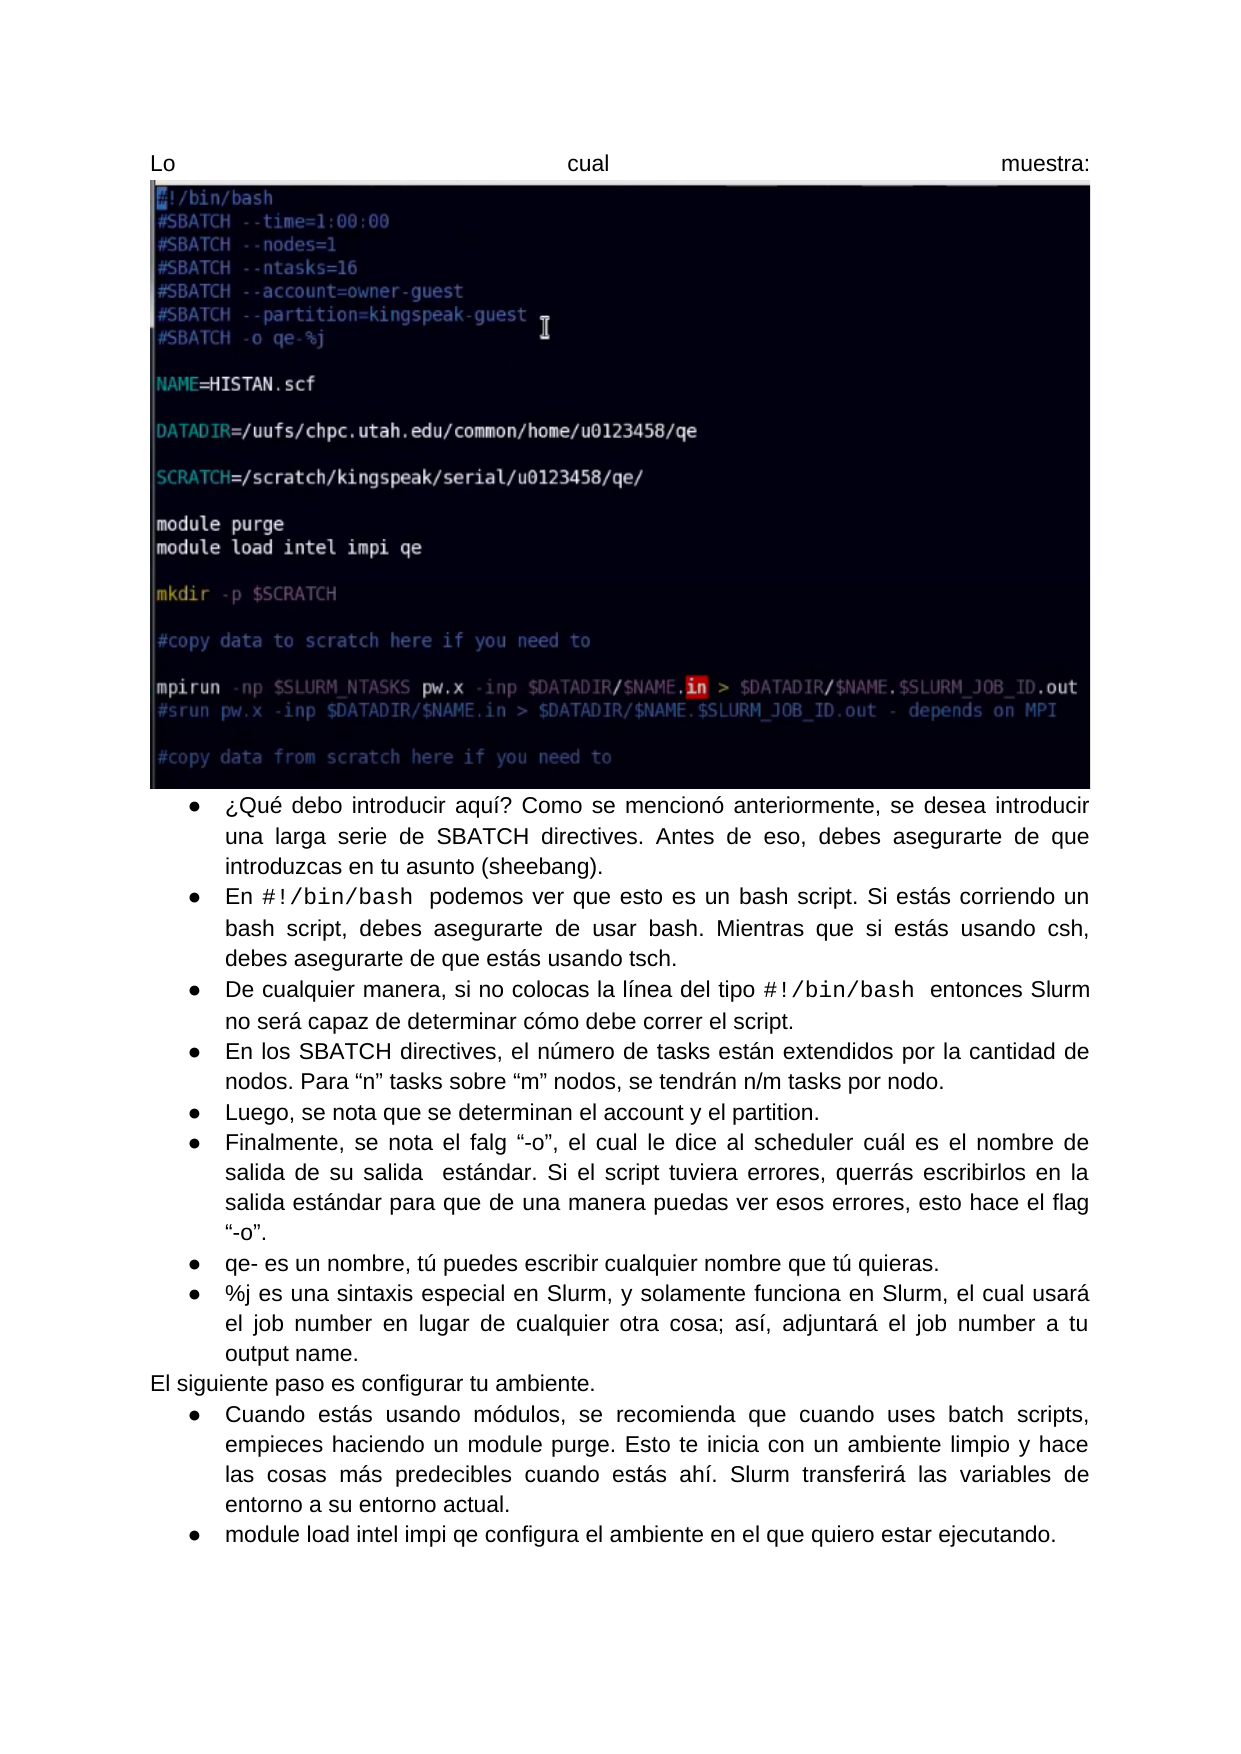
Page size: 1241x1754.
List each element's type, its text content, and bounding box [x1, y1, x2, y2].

list module load intel impi qe configura el ambiente en el que quiero estar ejecutando. [187, 1521, 1090, 1548]
list Finalmente, se nota el falg “-o”, el cual le dice al scheduler cuál es el nombre de salida de su salida estándar. Si el script tuviera errores, querrás escribirlos en la salida estándar para que de una manera puedas ver esos errores, esto hace el flag “-o”. [187, 1129, 1090, 1246]
list %j es una sintaxis especial en Slurm, y solamente funciona en Slurm, el cual usará el job number en lugar de cualquier otra cosa; así, adjuntará el job number a tu output name. [187, 1280, 1090, 1366]
list ¿Qué debo introducir aquí? Como se mencionó anteriormente, se desea introducir una larga serie de SBATCH directives. Antes de eso, debes asegurarte de que introduzcas en tu asunto (sheebang). [187, 792, 1090, 879]
picture [150, 180, 1091, 789]
list En los SBATCH directives, el número de tasks están extendidos por la cantidad de nodos. Para “n” tasks sobre “m” nodos, se tendrán n/m tasks por nodo. [187, 1038, 1090, 1094]
list En #!/bin/bash podemos ver que esto es un bash script. Si estás corriendo un bash script, debes asegurarte de usar bash. Mientras que si estás usando csh, debes asegurarte de que estás usando tsch. [187, 883, 1090, 972]
list Luego, se nota que se determinan el account y el partition. [187, 1098, 1090, 1125]
text Lo cual muestra: [150, 150, 1090, 180]
text El siguiente paso es configurar tu ambiente. [150, 1370, 1090, 1397]
list Cuando estás usando módulos, se recomienda que cuando uses batch scripts, empieces haciendo un module purge. Esto te inicia con un ambiente limpio y hace las cosas más predecibles cuando estás ahí. Slurm transferirá las variables de entorno a su entorno actual. [187, 1401, 1090, 1517]
list De cualquier manera, si no colocas la línea del tipo #!/bin/bash entonces Slurm no será capaz de determinar cómo debe correr el script. [187, 976, 1090, 1034]
list qe- es un nombre, tú puedes escribir cualquier nombre que tú quieras. [187, 1249, 1090, 1276]
